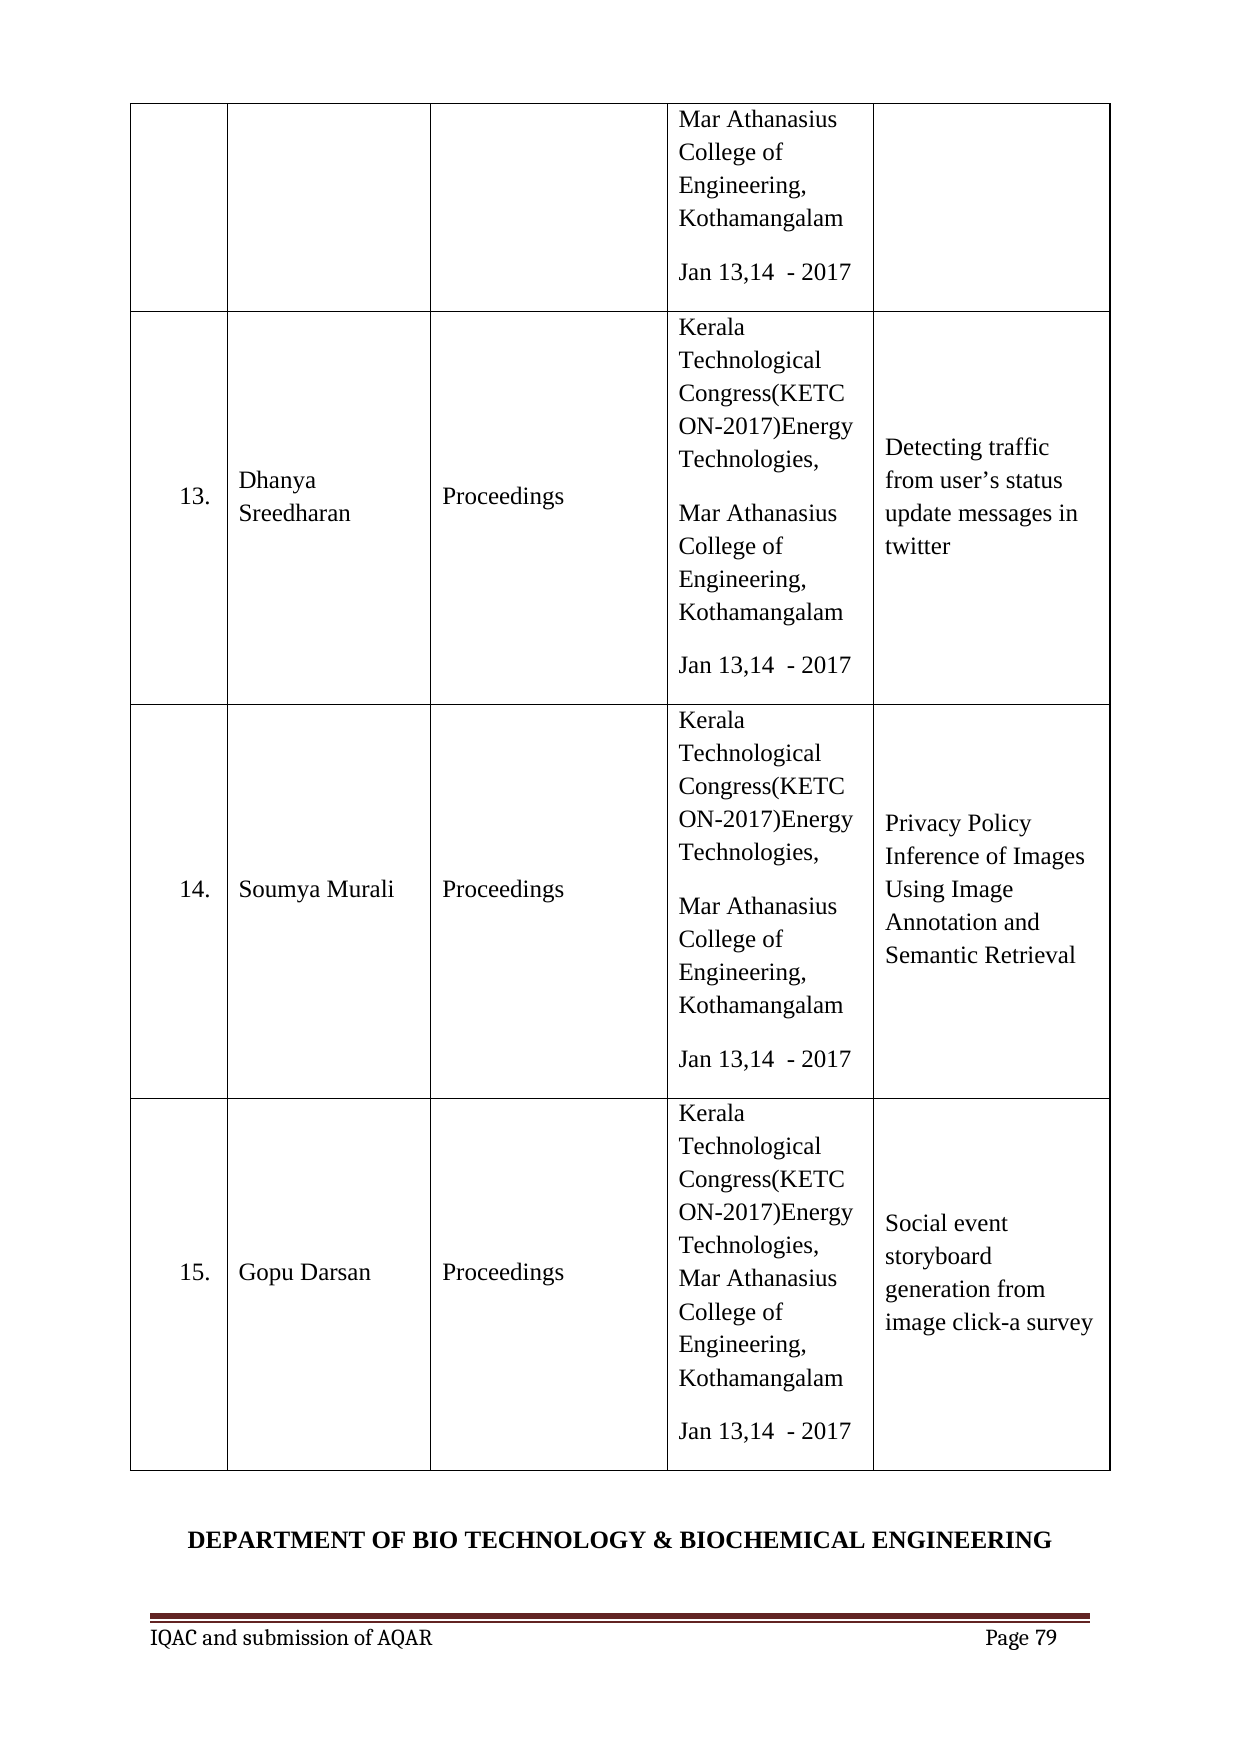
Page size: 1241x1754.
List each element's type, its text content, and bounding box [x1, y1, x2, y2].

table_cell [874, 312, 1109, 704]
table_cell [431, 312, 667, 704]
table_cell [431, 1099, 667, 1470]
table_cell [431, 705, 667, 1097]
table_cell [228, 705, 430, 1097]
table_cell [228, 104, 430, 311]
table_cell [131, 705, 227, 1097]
text DEPARTMENT OF BIO TECHNOLOGY & BIOCHEMICAL ENGINEERING [150, 1525, 1090, 1553]
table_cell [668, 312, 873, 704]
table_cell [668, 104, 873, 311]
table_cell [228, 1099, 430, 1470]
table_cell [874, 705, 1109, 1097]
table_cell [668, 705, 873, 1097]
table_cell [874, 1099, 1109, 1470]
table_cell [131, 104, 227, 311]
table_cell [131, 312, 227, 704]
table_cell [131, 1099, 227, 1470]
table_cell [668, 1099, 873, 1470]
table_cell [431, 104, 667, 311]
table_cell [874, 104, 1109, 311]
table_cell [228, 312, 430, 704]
